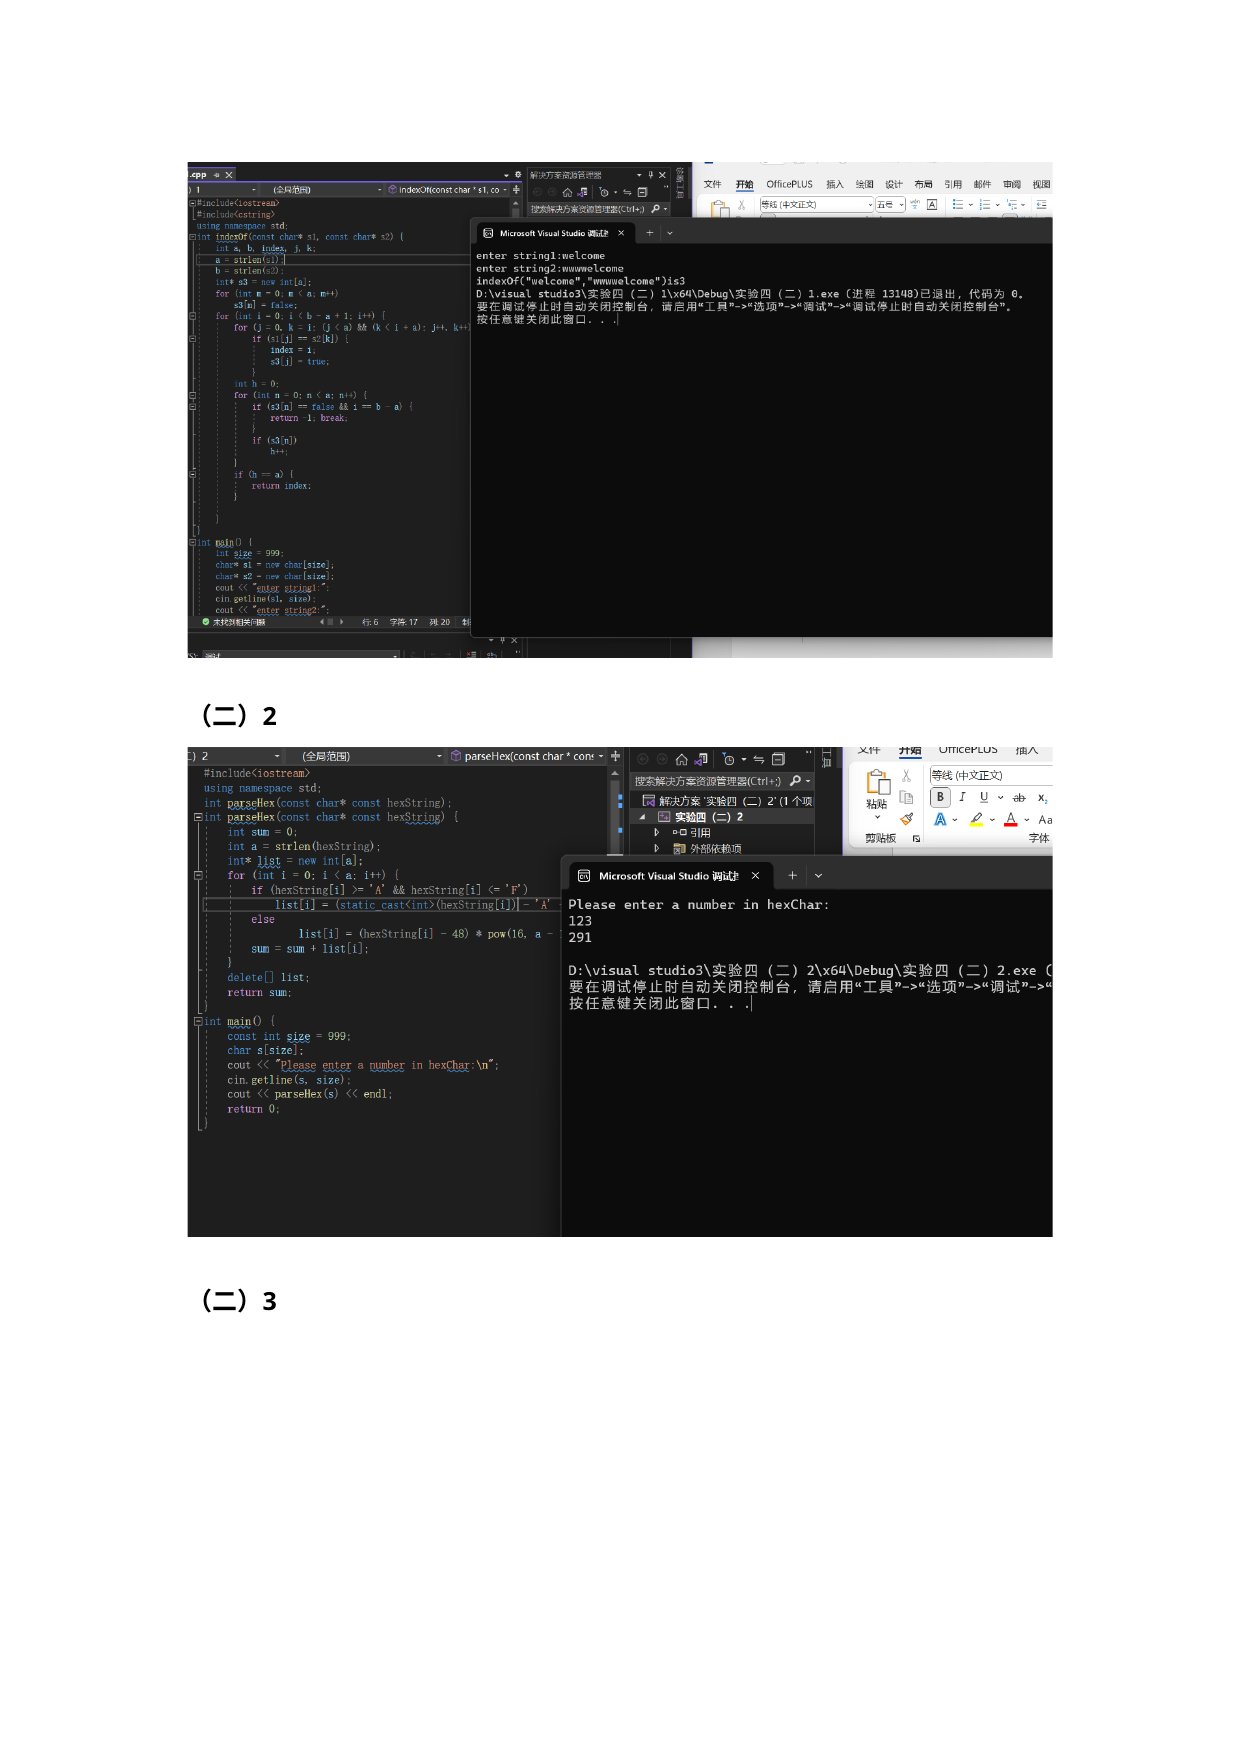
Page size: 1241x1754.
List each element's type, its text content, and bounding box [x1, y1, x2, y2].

text （二）3 [187, 1267, 1053, 1332]
picture [187, 162, 1053, 658]
picture [187, 747, 1053, 1237]
text （二）2 [187, 682, 1053, 747]
